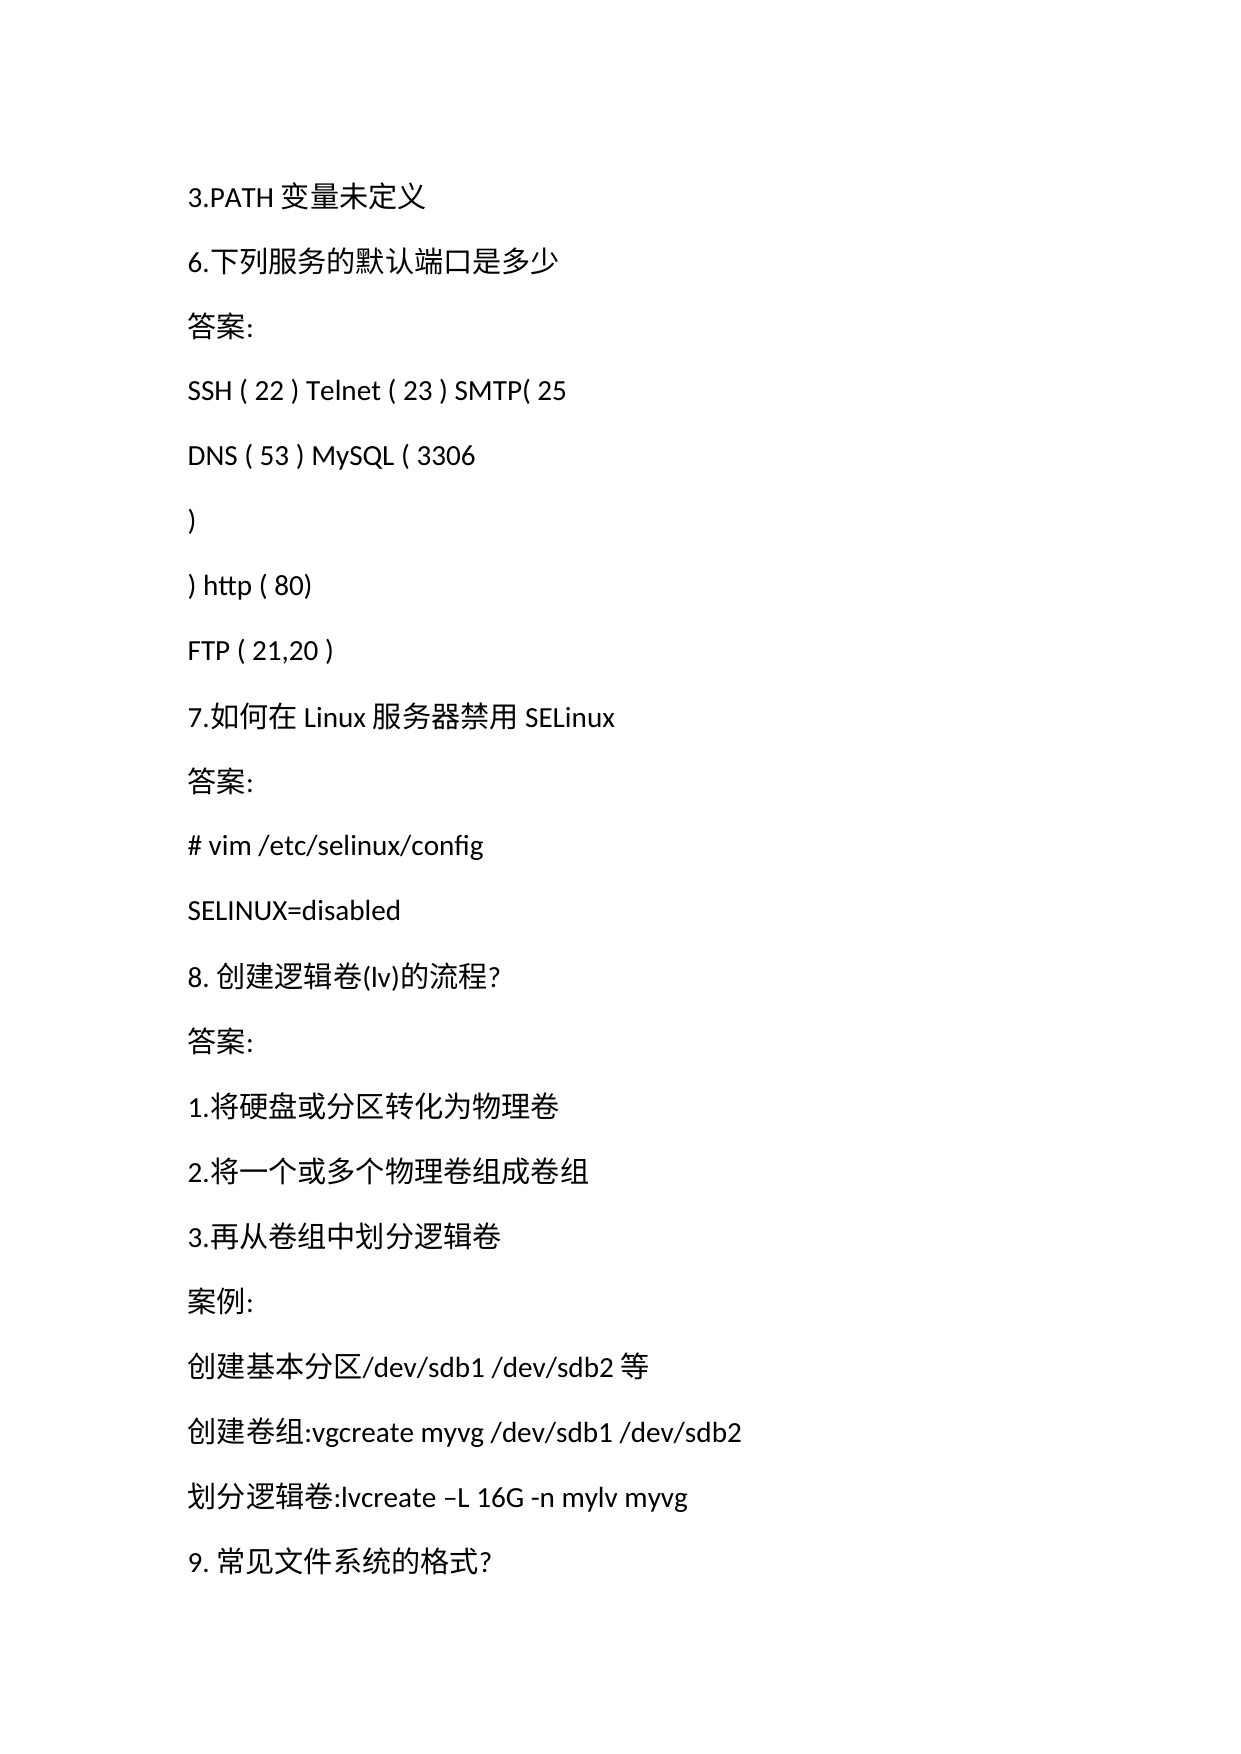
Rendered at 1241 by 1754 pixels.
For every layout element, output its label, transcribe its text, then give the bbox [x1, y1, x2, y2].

text 答案: [187, 292, 1053, 357]
text 9. 常见文件系统的格式? [187, 1527, 1053, 1592]
text SELINUX=disabled [187, 877, 1053, 942]
text 创建卷组:vgcreate myvg /dev/sdb1 /dev/sdb2 [187, 1397, 1053, 1462]
text 1.将硬盘或分区转化为物理卷 [187, 1072, 1053, 1137]
text 3.PATH 变量未定义 [187, 162, 1053, 227]
text 6.下列服务的默认端口是多少 [187, 227, 1053, 292]
text ) [187, 487, 1053, 552]
text # vim /etc/selinux/config [187, 812, 1053, 877]
text SSH ( 22 ) Telnet ( 23 ) SMTP( 25 [187, 357, 1053, 422]
text 答案: [187, 747, 1053, 812]
text 创建基本分区/dev/sdb1 /dev/sdb2 等 [187, 1332, 1053, 1397]
text 答案: [187, 1007, 1053, 1072]
text 3.再从卷组中划分逻辑卷 [187, 1202, 1053, 1267]
text 7.如何在 Linux 服务器禁用 SELinux [187, 682, 1053, 747]
text ) http ( 80) [187, 552, 1053, 617]
text 8. 创建逻辑卷(lv)的流程? [187, 942, 1053, 1007]
text DNS ( 53 ) MySQL ( 3306 [187, 422, 1053, 487]
text FTP ( 21,20 ) [187, 617, 1053, 682]
text 划分逻辑卷:lvcreate –L 16G -n mylv myvg [187, 1462, 1053, 1527]
text 2.将一个或多个物理卷组成卷组 [187, 1137, 1053, 1202]
text 案例: [187, 1267, 1053, 1332]
